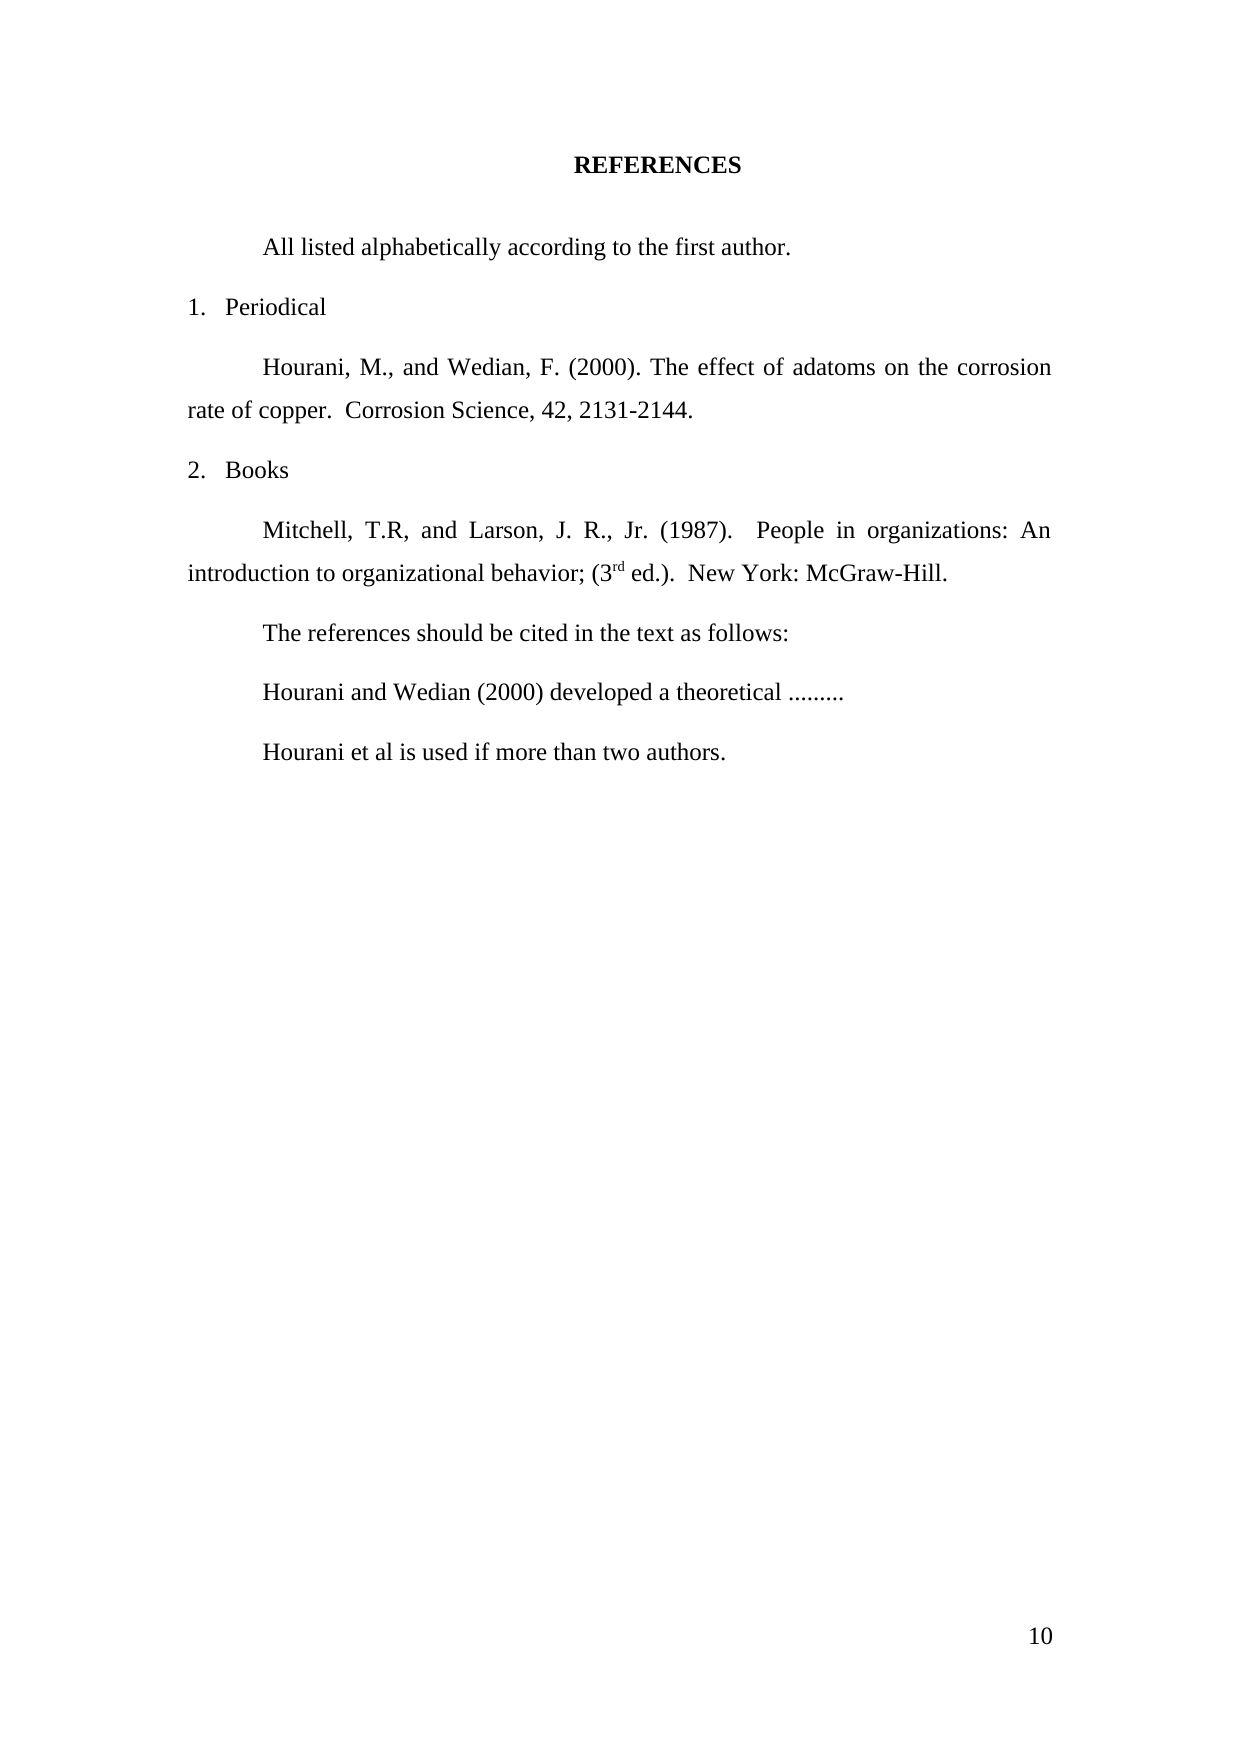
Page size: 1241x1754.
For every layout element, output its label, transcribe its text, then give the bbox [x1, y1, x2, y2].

text The references should be cited in the text as follows: [187, 618, 1053, 646]
subtitle References [187, 150, 1053, 179]
text Mitchell, T.R, and Larson, J. R., Jr. (1987). People in organizations: An introduction to organizational behavior; (3rd ed.). New York: McGraw-Hill. [187, 515, 1053, 587]
text Hourani, M., and Wedian, F. (2000). The effect of adatoms on the corrosion rate of copper. Corrosion Science, 42, 2131-2144. [187, 352, 1053, 424]
text All listed alphabetically according to the first author. [187, 232, 1053, 261]
list Periodical [187, 292, 1053, 321]
text Hourani and Wedian (2000) developed a theoretical ......... [187, 677, 1053, 706]
list Books [187, 455, 1053, 484]
text Hourani et al is used if more than two authors. [187, 737, 1053, 766]
